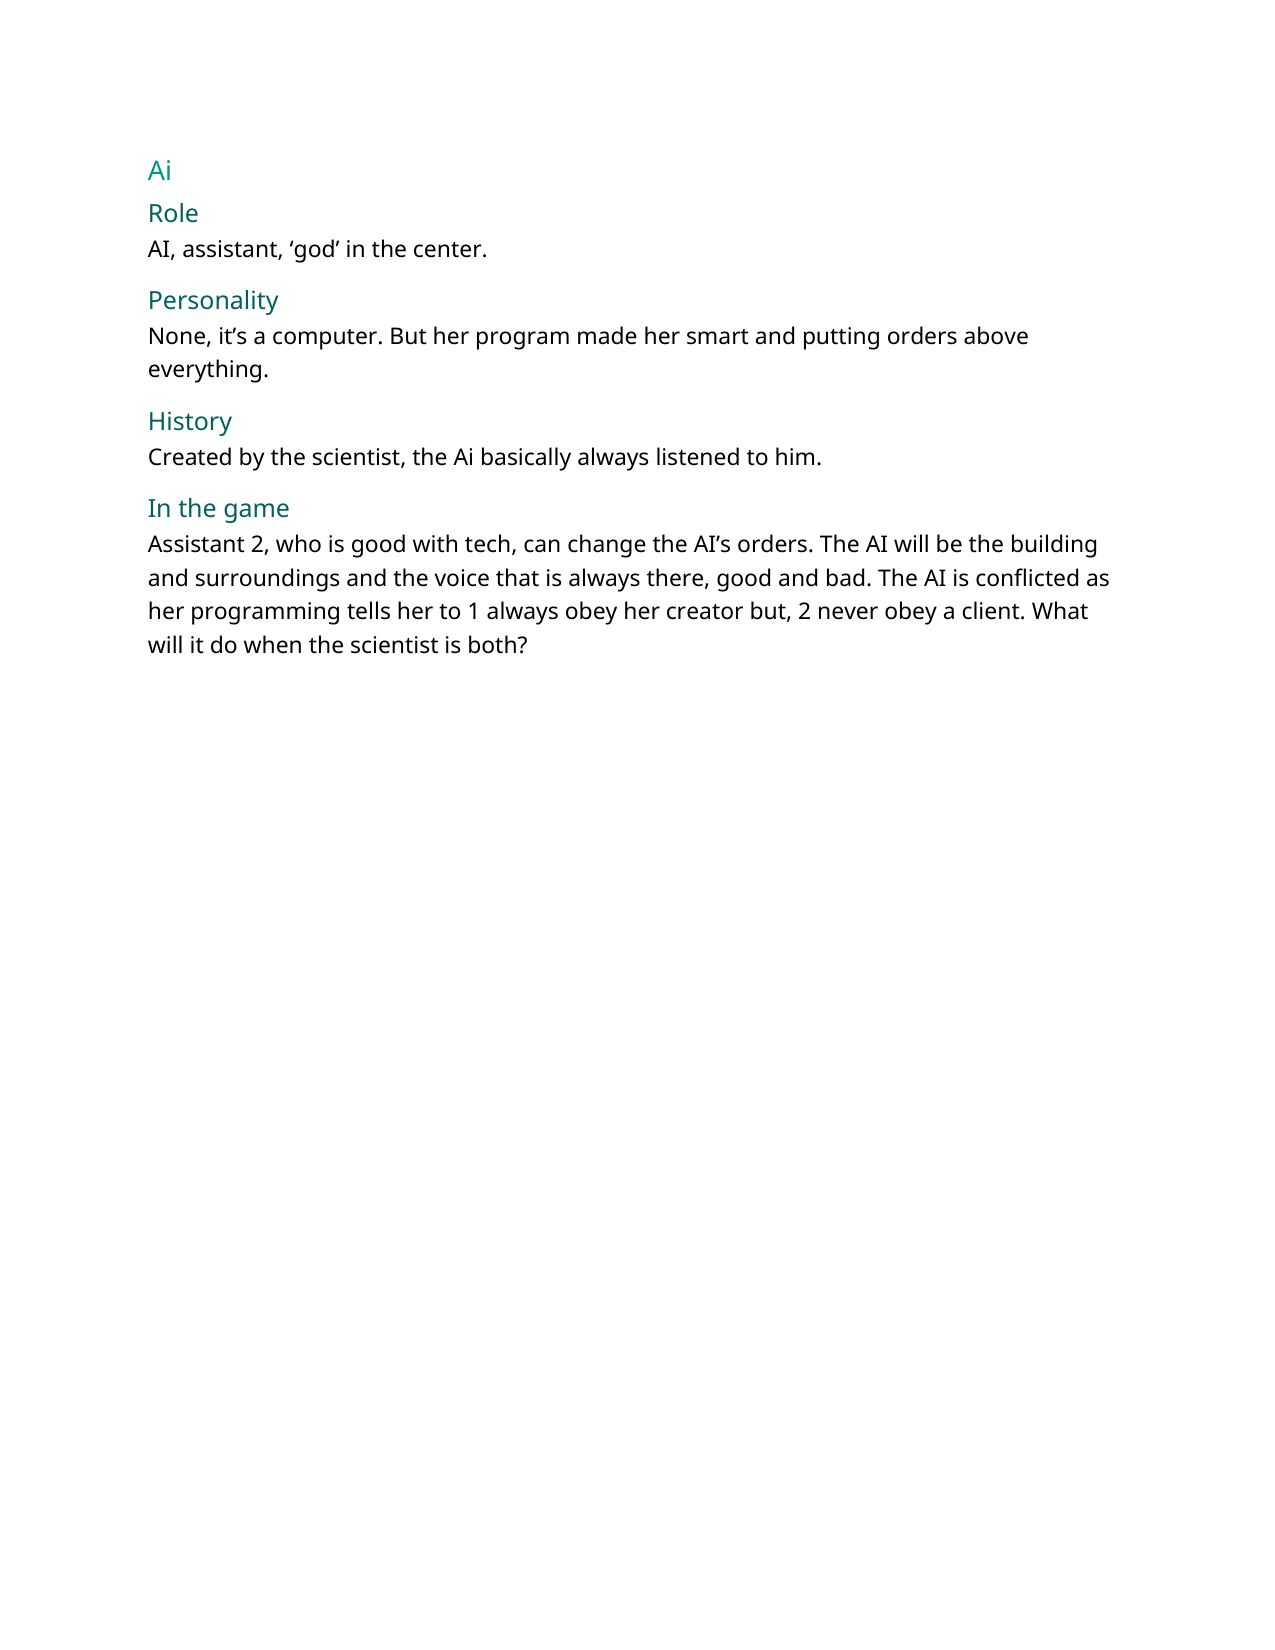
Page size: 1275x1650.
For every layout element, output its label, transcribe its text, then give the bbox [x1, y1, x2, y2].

subtitle History [148, 404, 1127, 438]
text None, it’s a computer. But her program made her smart and putting orders above everything. [148, 320, 1127, 385]
subtitle Ai [148, 152, 1127, 189]
text AI, assistant, ‘god’ in the center. [148, 232, 1127, 264]
subtitle In the game [148, 491, 1127, 525]
text Assistant 2, who is good with tech, can change the AI’s orders. The AI will be the building and surroundings and the voice that is always there, good and bad. The AI is conflicted as her programming tells her to 1 always obey her creator but, 2 never obey a client. What will it do when the scientist is both? [148, 528, 1127, 660]
subtitle Personality [148, 283, 1127, 317]
subtitle Role [148, 196, 1127, 230]
text Created by the scientist, the Ai basically always listened to him. [148, 441, 1127, 472]
